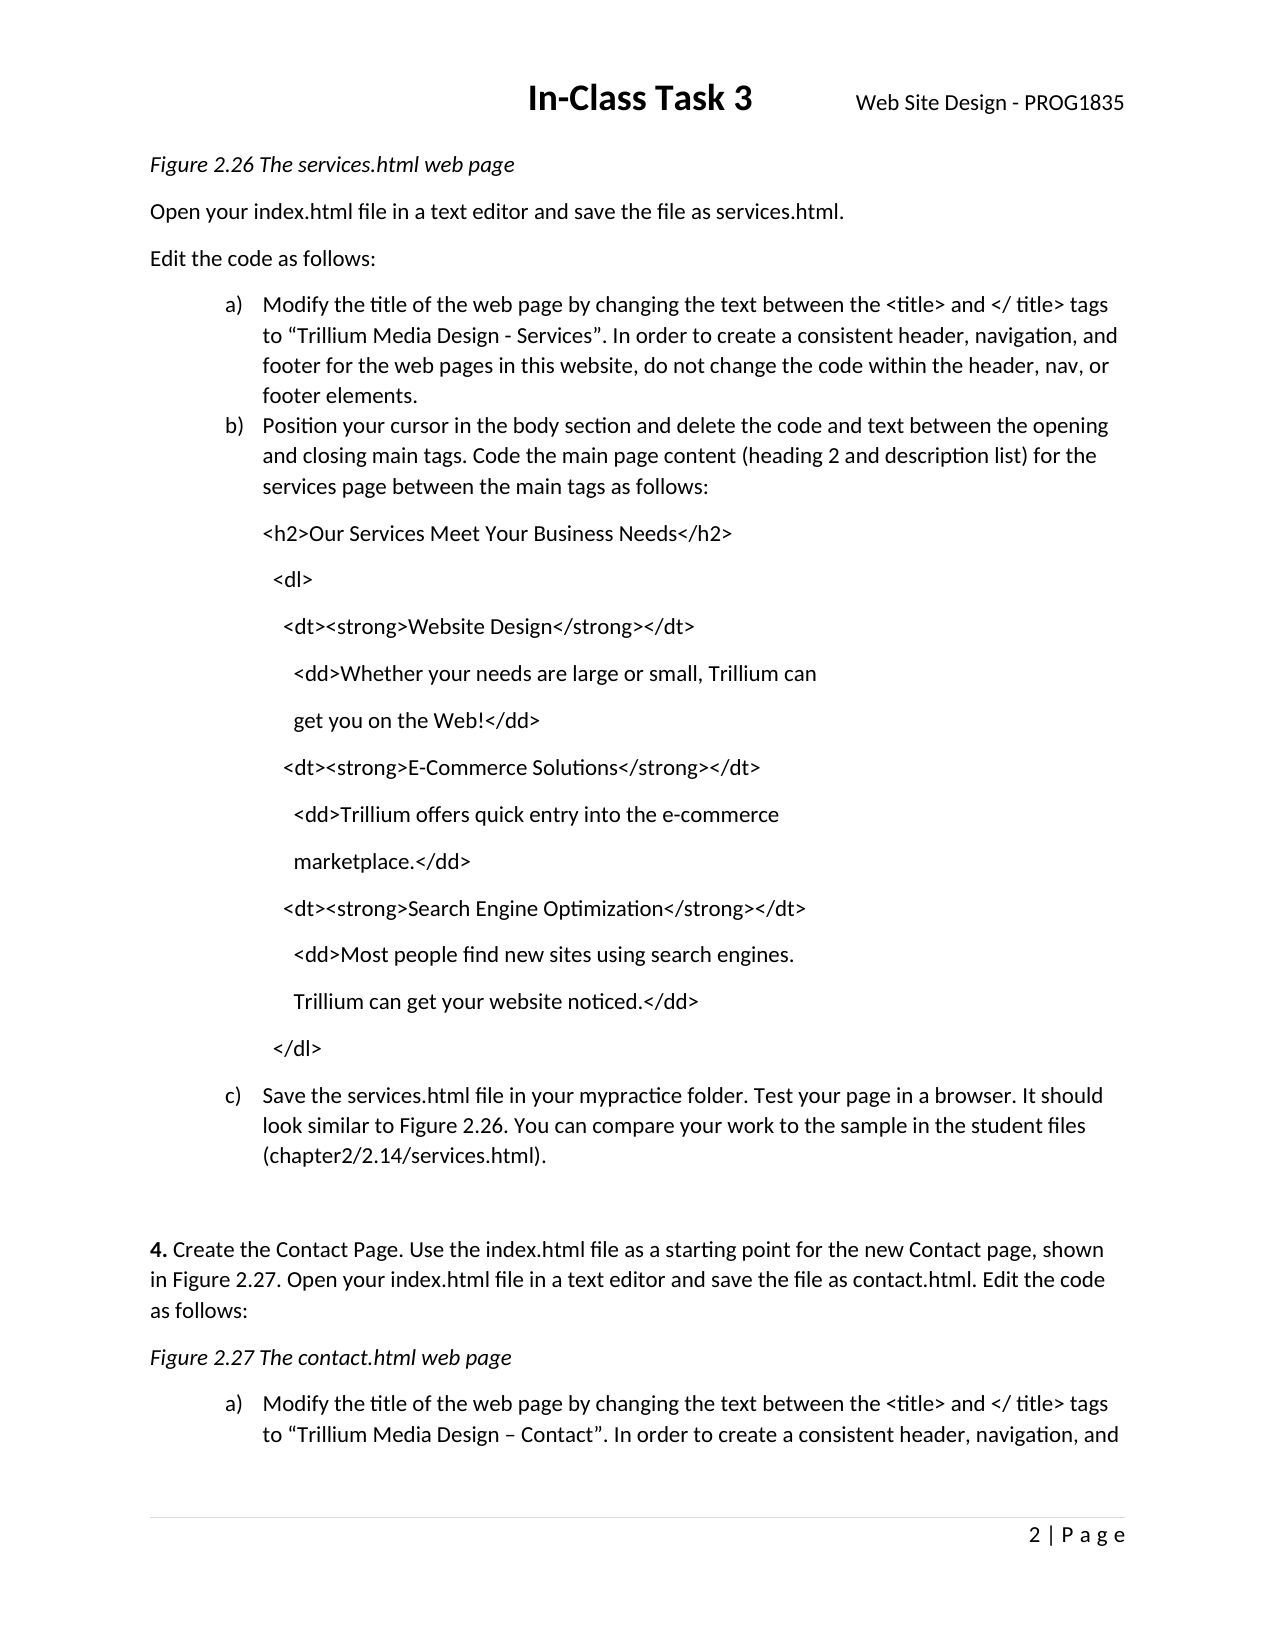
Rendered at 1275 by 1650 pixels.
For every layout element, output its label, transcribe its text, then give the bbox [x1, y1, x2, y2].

text <dl> [262, 566, 1125, 594]
text Trillium can get your website noticed.</dd> [262, 987, 1125, 1016]
text <h2>Our Services Meet Your Business Needs</h2> [262, 519, 1125, 547]
text 4. Create the Contact Page. Use the index.html file as a starting point for the new Contact page, shown in Figure 2.27. Open your index.html file in a text editor and save the file as contact.html. Edit the code as follows: [150, 1235, 1125, 1324]
list Position your cursor in the body section and delete the code and text between the opening and closing main tags. Code the main page content (heading 2 and description list) for the services page between the main tags as follows: [225, 411, 1125, 500]
text <dd>Trillium offers quick entry into the e-commerce [262, 800, 1125, 828]
text <dd>Most people find new sites using search engines. [262, 941, 1125, 969]
text Figure 2.27 The contact.html web page [150, 1343, 1125, 1371]
text Edit the code as follows: [150, 244, 1125, 272]
text <dd>Whether your needs are large or small, Trillium can [262, 659, 1125, 687]
text marketplace.</dd> [262, 847, 1125, 875]
text Open your index.html file in a text editor and save the file as services.html. [150, 197, 1125, 225]
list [225, 1389, 1125, 1448]
text <dt><strong>Website Design</strong></dt> [262, 612, 1125, 641]
text <dt><strong>Search Engine Optimization</strong></dt> [262, 894, 1125, 922]
list Modify the title of the web page by changing the text between the <title> and </ title> tags to “Trillium Media Design - Services”. In order to create a consistent header, navigation, and footer for the web pages in this website, do not change the code within the header, nav, or footer elements. [225, 291, 1125, 409]
text <dt><strong>E-Commerce Solutions</strong></dt> [262, 753, 1125, 781]
list Save the services.html file in your mypractice folder. Test your page in a browser. It should look similar to Figure 2.26. You can compare your work to the sample in the student files (chapter2/2.14/services.html). [225, 1081, 1125, 1170]
text get you on the Web!</dd> [262, 706, 1125, 734]
text Figure 2.26 The services.html web page [150, 150, 1125, 178]
text </dl> [262, 1034, 1125, 1062]
